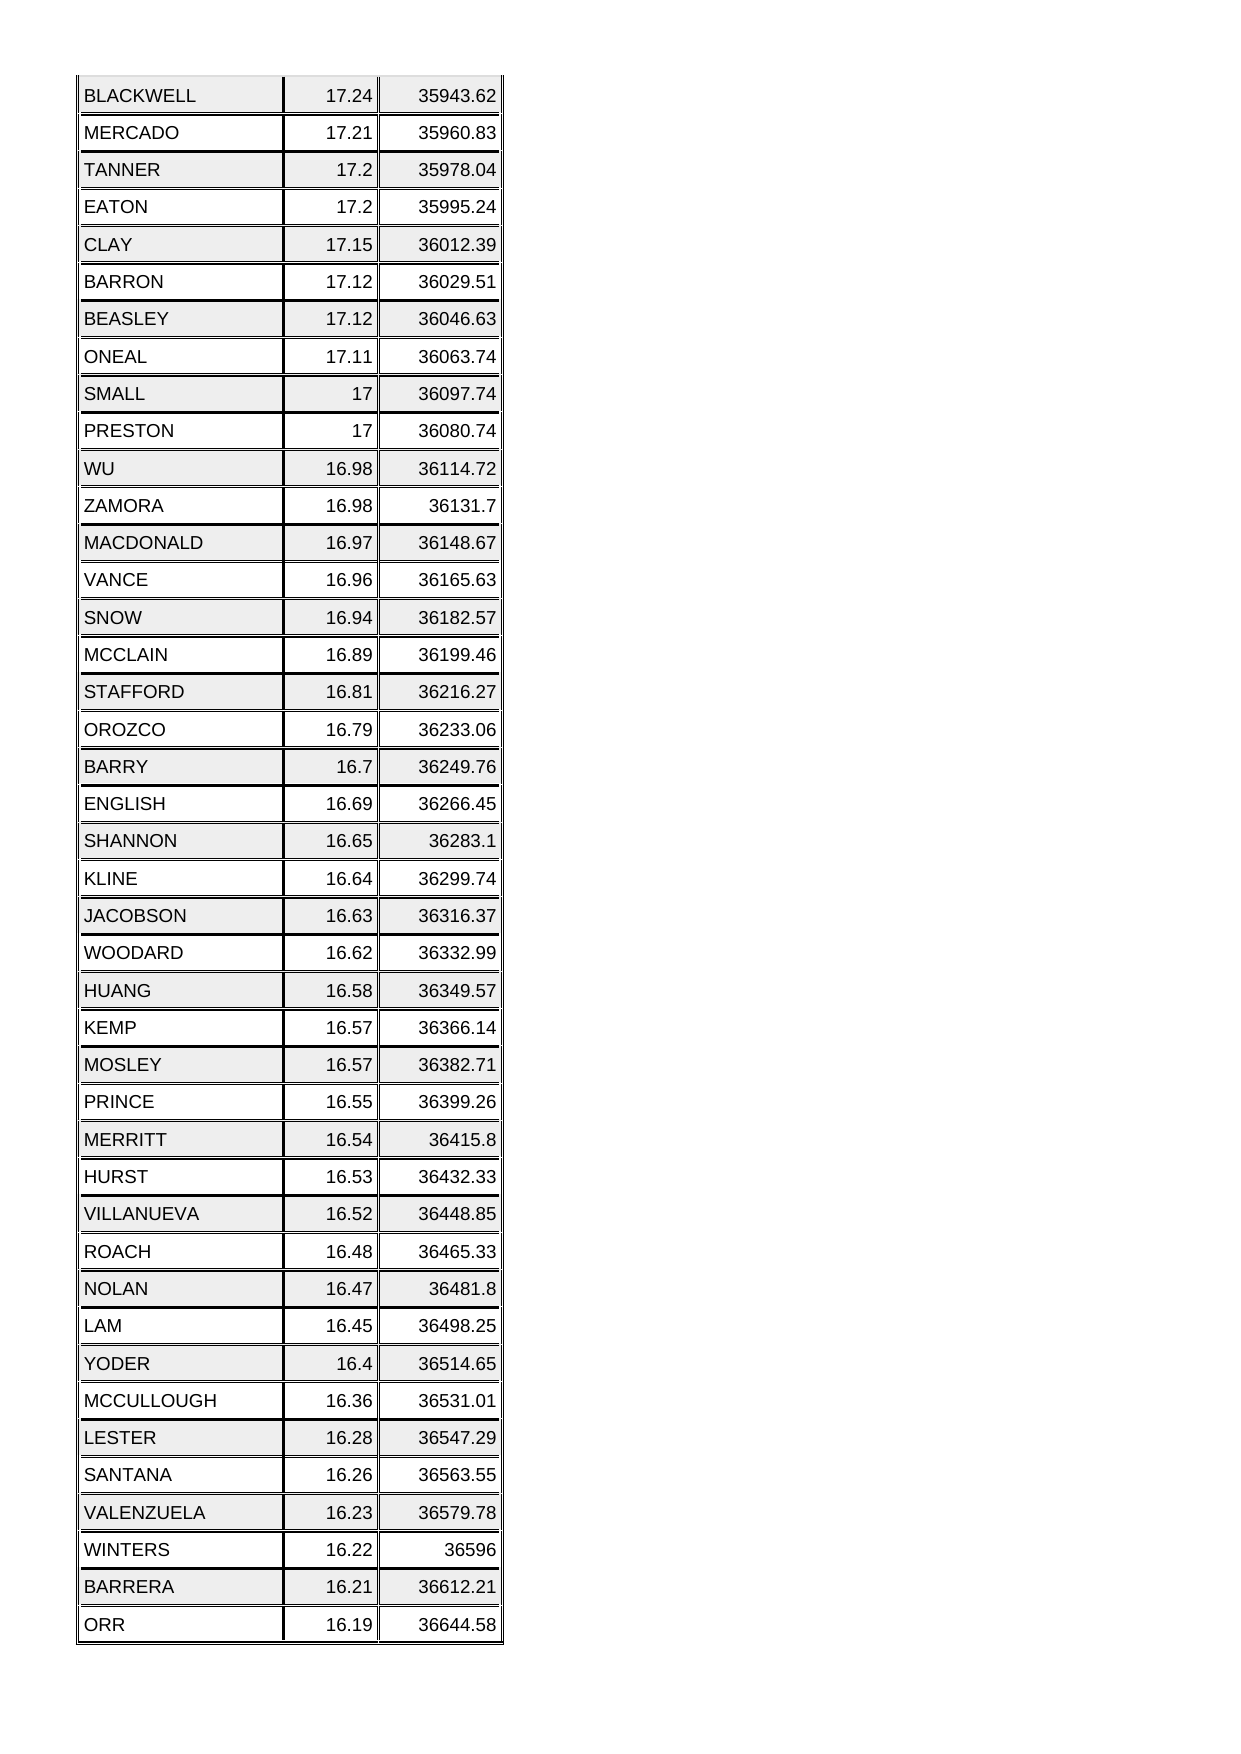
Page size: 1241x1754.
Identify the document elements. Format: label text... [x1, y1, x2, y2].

table_cell OROZCO [79, 709, 282, 746]
table_cell 35943.62 [380, 77, 501, 112]
table_cell 36432.33 [379, 1156, 502, 1194]
table_cell 36382.71 [380, 1045, 502, 1082]
table_cell 36165.63 [380, 560, 501, 597]
table_cell SANTANA [79, 1455, 282, 1492]
table_cell VALENZUELA [79, 1492, 282, 1529]
table_cell PRINCE [79, 1082, 282, 1119]
table_cell 36114.72 [380, 448, 501, 485]
table_cell 36131.7 [380, 485, 501, 522]
table_cell 36299.74 [380, 858, 501, 895]
table_cell 36415.8 [380, 1119, 501, 1156]
table_cell VANCE [79, 560, 282, 597]
table_cell 36547.29 [380, 1418, 502, 1455]
table_cell 17.12 [285, 265, 377, 299]
table_cell 17.21 [285, 116, 377, 149]
table_cell 17.11 [285, 339, 377, 373]
table_cell ZAMORA [79, 485, 282, 522]
table_cell ROACH [79, 1231, 282, 1268]
table_cell JACOBSON [77, 895, 283, 933]
table_cell BARRY [79, 746, 282, 783]
table_cell 16.52 [285, 1197, 377, 1231]
table_cell 16.55 [285, 1085, 377, 1119]
table_cell MACDONALD [77, 523, 282, 560]
table_cell 16.63 [285, 899, 377, 933]
table_cell 16.57 [285, 1048, 377, 1082]
table_cell 36531.01 [380, 1380, 501, 1417]
table_cell MERCADO [79, 112, 282, 149]
table_cell PRESTON [77, 411, 282, 448]
table_cell ONEAL [79, 336, 282, 373]
table_cell KEMP [79, 1007, 282, 1044]
table_cell 16.57 [285, 1011, 377, 1044]
table_cell VILLANUEVA [79, 1194, 282, 1231]
table_cell 16.28 [285, 1421, 377, 1455]
table_cell 16.36 [285, 1383, 377, 1417]
table_cell 36199.46 [379, 634, 502, 672]
table_cell 36097.74 [379, 373, 502, 411]
table_cell MERRITT [79, 1119, 282, 1156]
table_cell 16.79 [285, 712, 377, 746]
table_cell 17.12 [285, 302, 377, 336]
table_cell 16.64 [285, 861, 377, 895]
table_cell 36063.74 [380, 336, 501, 373]
table_cell 16.58 [285, 973, 377, 1007]
table_cell 16.98 [285, 451, 377, 485]
table_cell 36579.78 [380, 1492, 501, 1529]
table_cell 17.2 [285, 190, 377, 224]
table_cell 16.47 [285, 1272, 377, 1306]
table_cell SNOW [79, 597, 282, 634]
table_cell 16.97 [285, 526, 377, 560]
table_cell 36148.67 [380, 523, 502, 560]
table_cell 16.26 [285, 1458, 377, 1492]
table_cell 36498.25 [380, 1306, 502, 1343]
table_cell HURST [77, 1156, 283, 1194]
table_cell 36644.58 [379, 1604, 501, 1641]
table_cell 36514.65 [380, 1343, 501, 1380]
table_cell 36266.45 [380, 784, 502, 821]
table_cell 36612.21 [380, 1567, 501, 1604]
table_cell WU [79, 448, 282, 485]
table_cell 16.54 [285, 1122, 377, 1156]
table_cell 16.98 [285, 488, 377, 522]
table_cell 17.24 [285, 77, 377, 112]
table_cell 36448.85 [380, 1194, 501, 1231]
table_cell 16.21 [285, 1570, 377, 1604]
table_cell NOLAN [77, 1268, 283, 1306]
table_cell SHANNON [79, 821, 282, 858]
table_cell BARRERA [79, 1567, 282, 1604]
table_cell 36399.26 [380, 1082, 501, 1119]
table_cell 16.4 [285, 1346, 377, 1380]
table_cell BARRON [77, 261, 283, 299]
table_cell 16.96 [285, 563, 377, 597]
table_cell 16.19 [283, 1607, 379, 1641]
table_cell 16.89 [285, 638, 377, 672]
table_cell 36349.57 [380, 970, 501, 1007]
table_cell 16.23 [285, 1495, 377, 1529]
table_cell YODER [79, 1343, 282, 1380]
table_cell SMALL [77, 373, 283, 411]
table_cell 36029.51 [379, 261, 502, 299]
table_cell 16.22 [285, 1533, 377, 1567]
table_cell 36283.1 [380, 821, 501, 858]
table_cell 35978.04 [380, 150, 502, 187]
table_cell MCCULLOUGH [79, 1380, 282, 1417]
table_cell 36233.06 [380, 709, 501, 746]
table_cell BEASLEY [79, 299, 282, 336]
table_cell 16.62 [285, 936, 377, 970]
table_cell 35995.24 [380, 187, 501, 224]
table_cell TANNER [77, 150, 282, 187]
table_cell 36366.14 [380, 1007, 501, 1044]
table_cell 16.65 [285, 824, 377, 858]
table_cell 16.7 [285, 750, 377, 783]
table_cell 36216.27 [380, 672, 501, 709]
table_cell 36563.55 [380, 1455, 501, 1492]
table_cell KLINE [79, 858, 282, 895]
table_cell MCCLAIN [77, 634, 283, 672]
table_cell 36332.99 [380, 933, 501, 970]
table_cell 17 [285, 414, 377, 448]
table_cell 17 [285, 377, 377, 411]
table_cell 16.94 [285, 600, 377, 634]
table_cell 36012.39 [380, 224, 501, 261]
table_cell ENGLISH [77, 784, 282, 821]
table_cell 16.45 [285, 1309, 377, 1343]
table_cell 35960.83 [380, 112, 501, 149]
table_cell 36182.57 [380, 597, 501, 634]
table_cell 36465.33 [380, 1231, 501, 1268]
table_cell BLACKWELL [79, 77, 282, 112]
table_cell 17.2 [285, 153, 377, 187]
table_cell 16.48 [285, 1234, 377, 1268]
table_cell WOODARD [79, 933, 282, 970]
table_cell WINTERS [77, 1529, 283, 1567]
table_cell LESTER [77, 1418, 282, 1455]
table_cell 36080.74 [380, 411, 502, 448]
table_cell EATON [79, 187, 282, 224]
table_cell 16.69 [285, 787, 377, 821]
table_cell 36249.76 [380, 746, 501, 783]
table_cell MOSLEY [77, 1045, 282, 1082]
table_cell 16.81 [285, 675, 377, 709]
table_cell 36046.63 [380, 299, 501, 336]
table_cell HUANG [79, 970, 282, 1007]
table_cell 16.53 [285, 1160, 377, 1194]
table_cell 36596 [379, 1529, 502, 1567]
table_cell 36316.37 [379, 895, 502, 933]
table_cell STAFFORD [79, 672, 282, 709]
table_cell 17.15 [285, 227, 377, 261]
table_cell 36481.8 [379, 1268, 502, 1306]
table_cell ORR [79, 1604, 283, 1641]
table_cell LAM [77, 1306, 282, 1343]
table_cell CLAY [79, 224, 282, 261]
